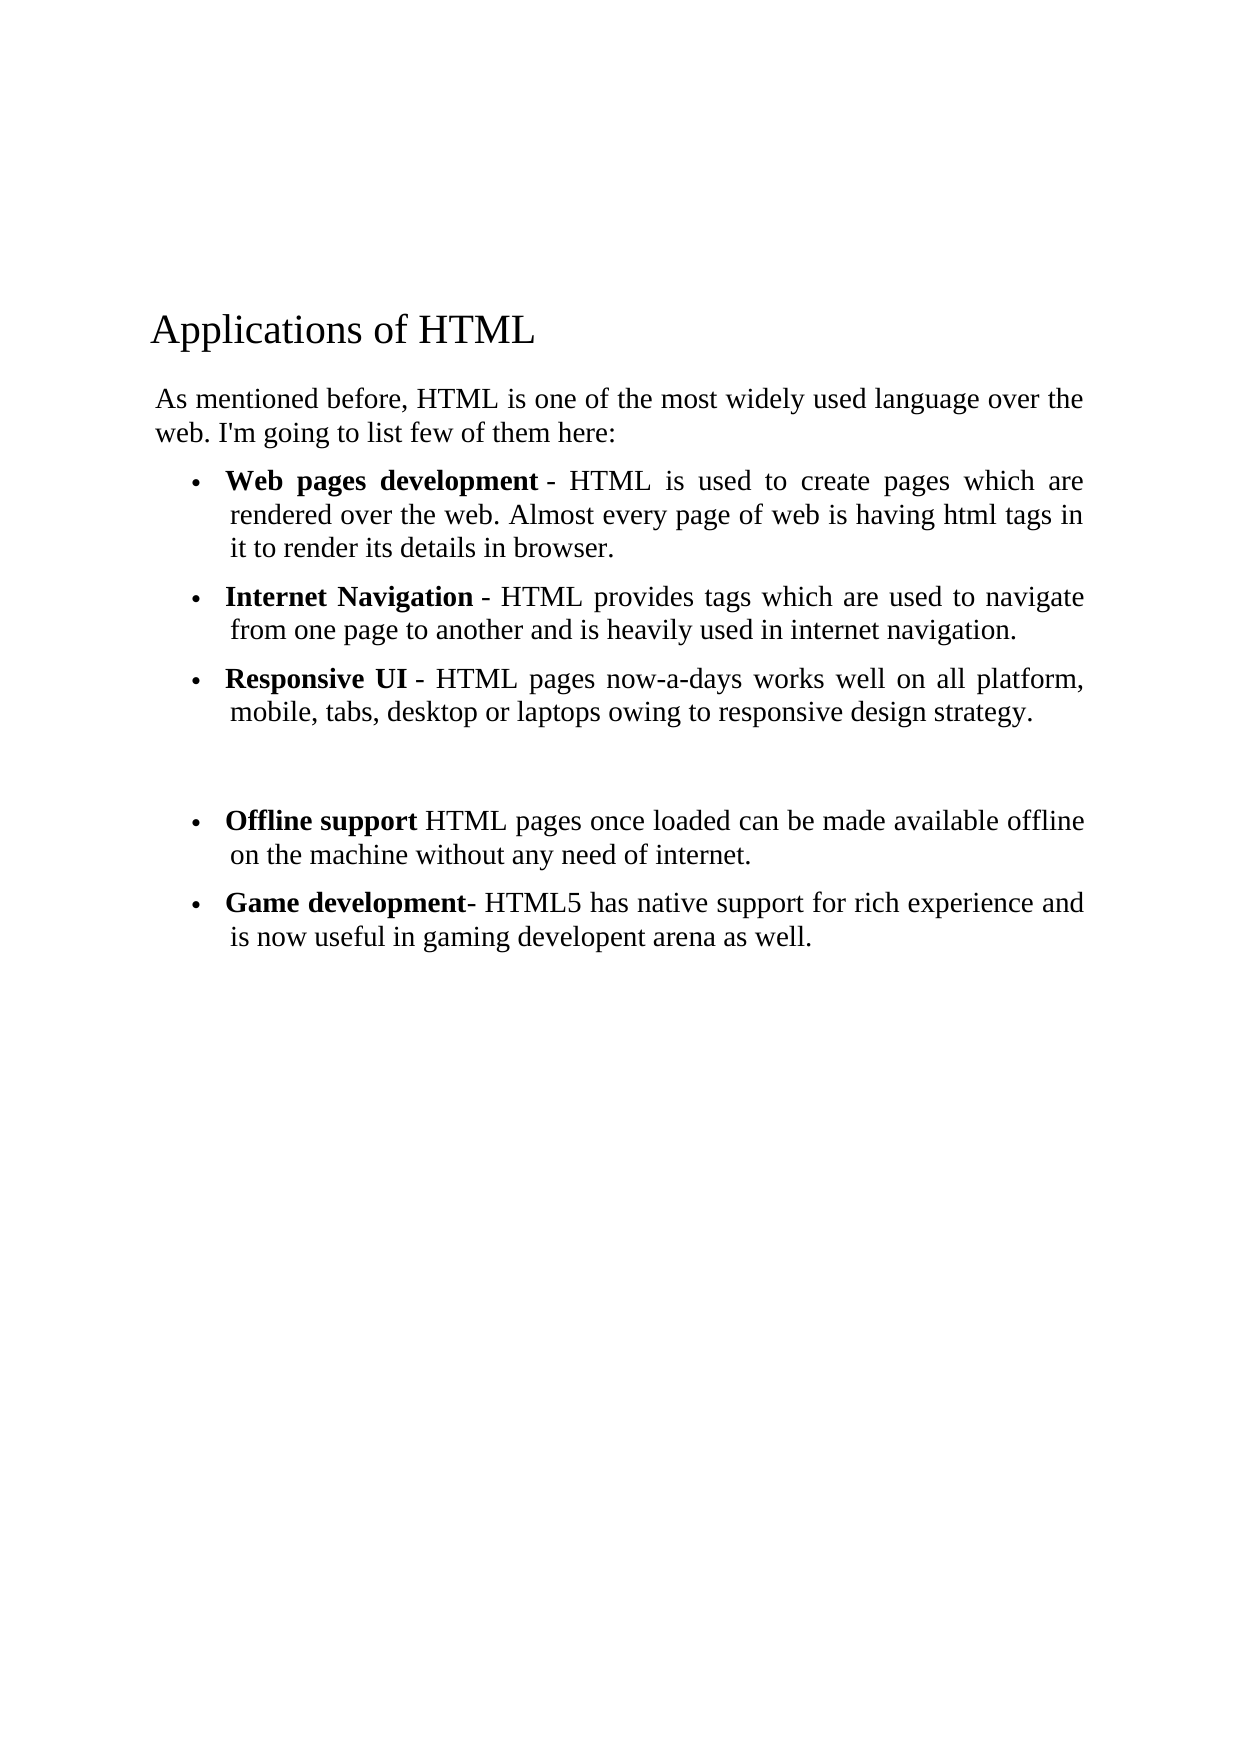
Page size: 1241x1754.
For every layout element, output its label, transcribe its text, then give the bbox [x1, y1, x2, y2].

list Internet Navigation - HTML provides tags which are used to navigate from one page to another and is heavily used in internet navigation. [192, 579, 1085, 646]
list Web pages development - HTML is used to create pages which are rendered over the web. Almost every page of web is having html tags in it to render its details in browser. [192, 463, 1085, 564]
text As mentioned before, HTML is one of the most widely used language over the web. I'm going to list few of them here: [155, 381, 1085, 448]
list Offline support HTML pages once loaded can be made available offline on the machine without any need of internet. [192, 803, 1085, 870]
list Game development- HTML5 has native support for rich experience and is now useful in gaming developent arena as well. [192, 885, 1085, 952]
list Responsive UI - HTML pages now-a-days works well on all platform, mobile, tabs, desktop or laptops owing to responsive design strategy. [192, 661, 1085, 728]
text Applications of HTML [150, 304, 1090, 352]
